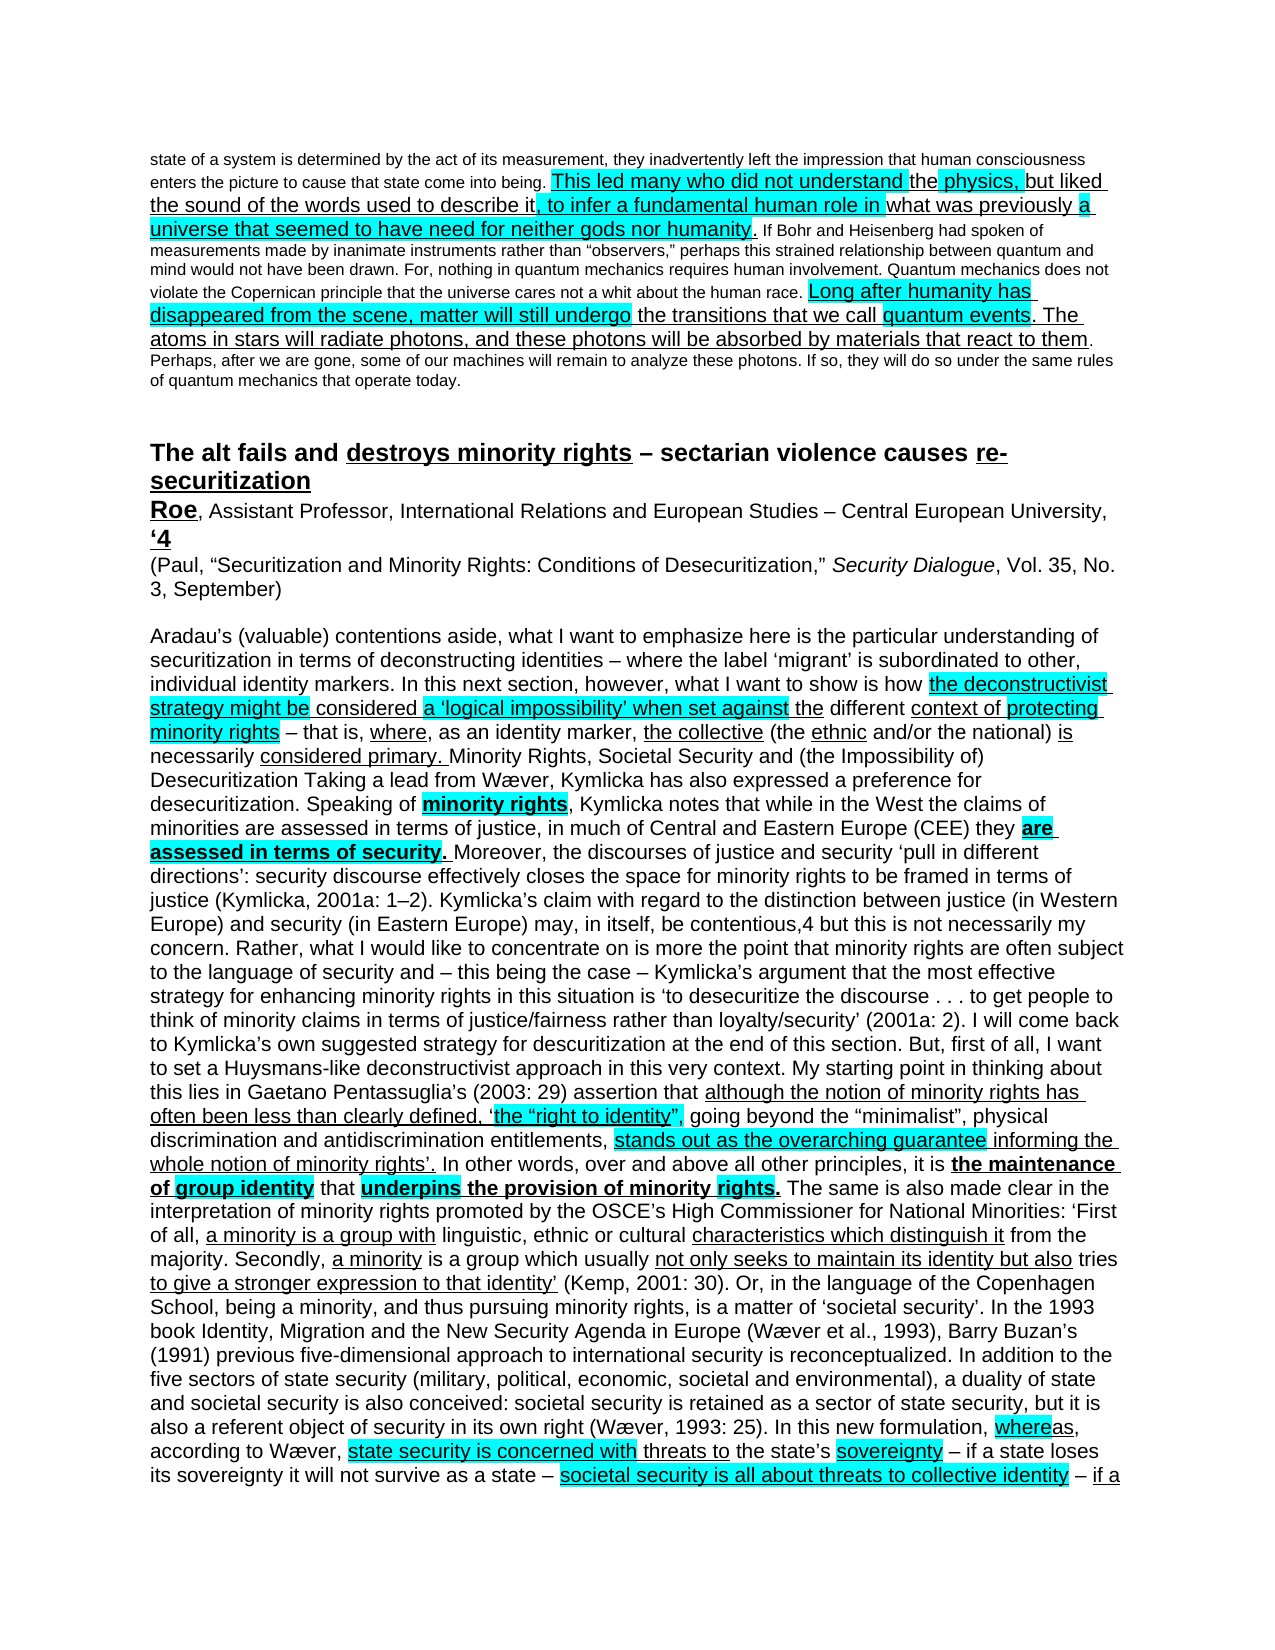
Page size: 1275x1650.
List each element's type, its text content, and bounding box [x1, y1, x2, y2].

text Roe, Assistant Professor, International Relations and European Studies – Central European University, ‘4 [150, 495, 1125, 552]
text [150, 624, 1125, 1487]
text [150, 150, 1125, 389]
text The alt fails and destroys minority rights – sectarian violence causes re-securitization [150, 437, 1125, 495]
text (Paul, “Securitization and Minority Rights: Conditions of Desecuritization,” Security Dialogue, Vol. 35, No. 3, September) [150, 552, 1125, 600]
